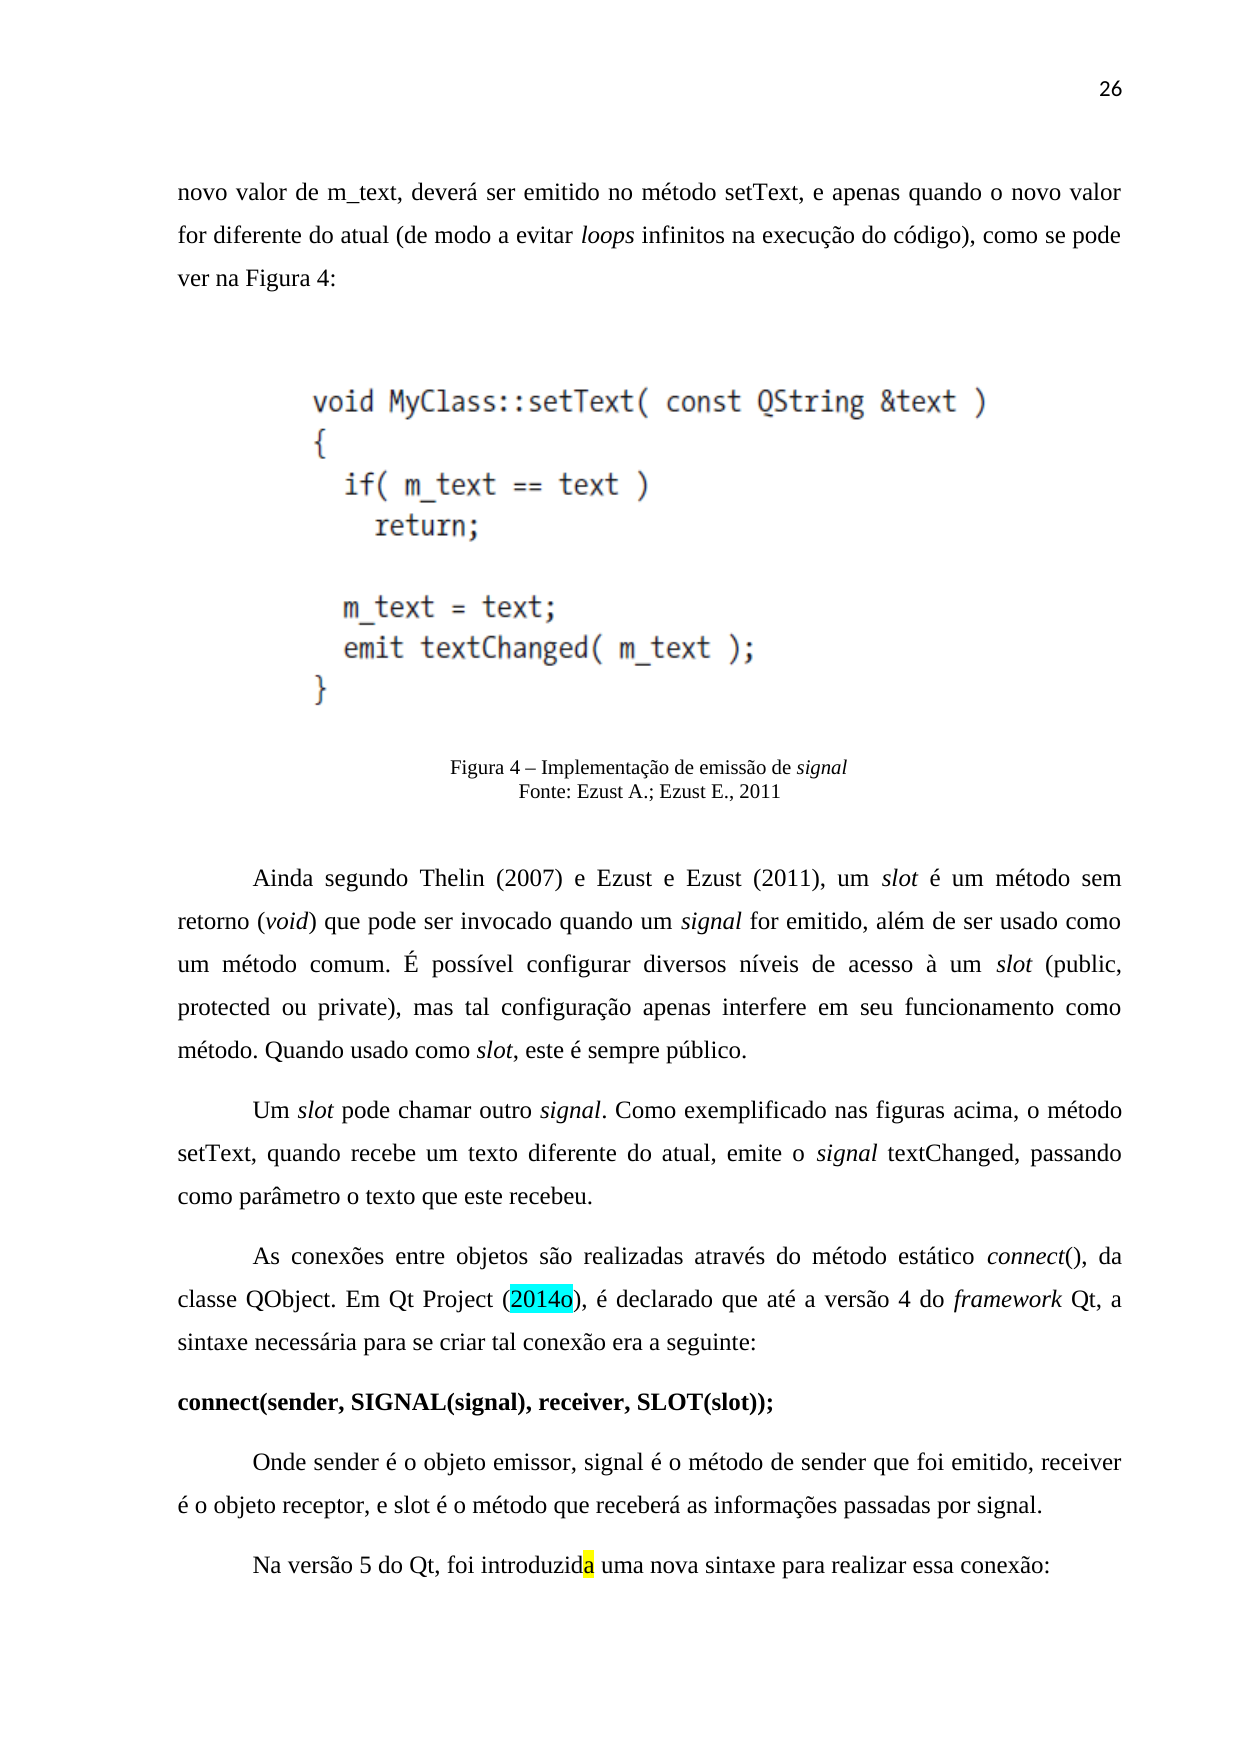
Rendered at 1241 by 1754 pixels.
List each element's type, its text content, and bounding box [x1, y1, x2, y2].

text Figura 4 – Implementação de emissão de signal [177, 755, 1122, 779]
text Onde sender é o objeto emissor, signal é o método de sender que foi emitido, receiver é o objeto receptor, e slot é o método que receberá as informações passadas por signal. [177, 1447, 1122, 1519]
text Fonte: Ezust A.; Ezust E., 2011 [177, 779, 1122, 803]
text Ainda segundo Thelin (2007) e Ezust e Ezust (2011), um slot é um método sem retorno (void) que pode ser invocado quando um signal for emitido, além de ser usado como um método comum. É possível configurar diversos níveis de acesso à um slot (public, protected ou private), mas tal configuração apenas interfere em seu funcionamento como método. Quando usado como slot, este é sempre público. [177, 863, 1122, 1064]
text Na versão 5 do Qt, foi introduzida uma nova sintaxe para realizar essa conexão: [594, 1550, 1122, 1578]
text Um slot pode chamar outro signal. Como exemplificado nas figuras acima, o método setText, quando recebe um texto diferente do atual, emite o signal textChanged, passando como parâmetro o texto que este recebeu. [177, 1095, 1122, 1210]
picture [302, 383, 997, 724]
text As conexões entre objetos são realizadas através do método estático connect(), da classe QObject. Em Qt Project (2014o), é declarado que até a versão 4 do framework Qt, a sintaxe necessária para se criar tal conexão era a seguinte: [177, 1241, 1122, 1356]
text connect(sender, SIGNAL(signal), receiver, SLOT(slot)); [177, 1387, 1122, 1416]
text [177, 177, 1122, 292]
text Na versão 5 do Qt, foi introduzida uma nova sintaxe para realizar essa conexão: [177, 1550, 583, 1578]
